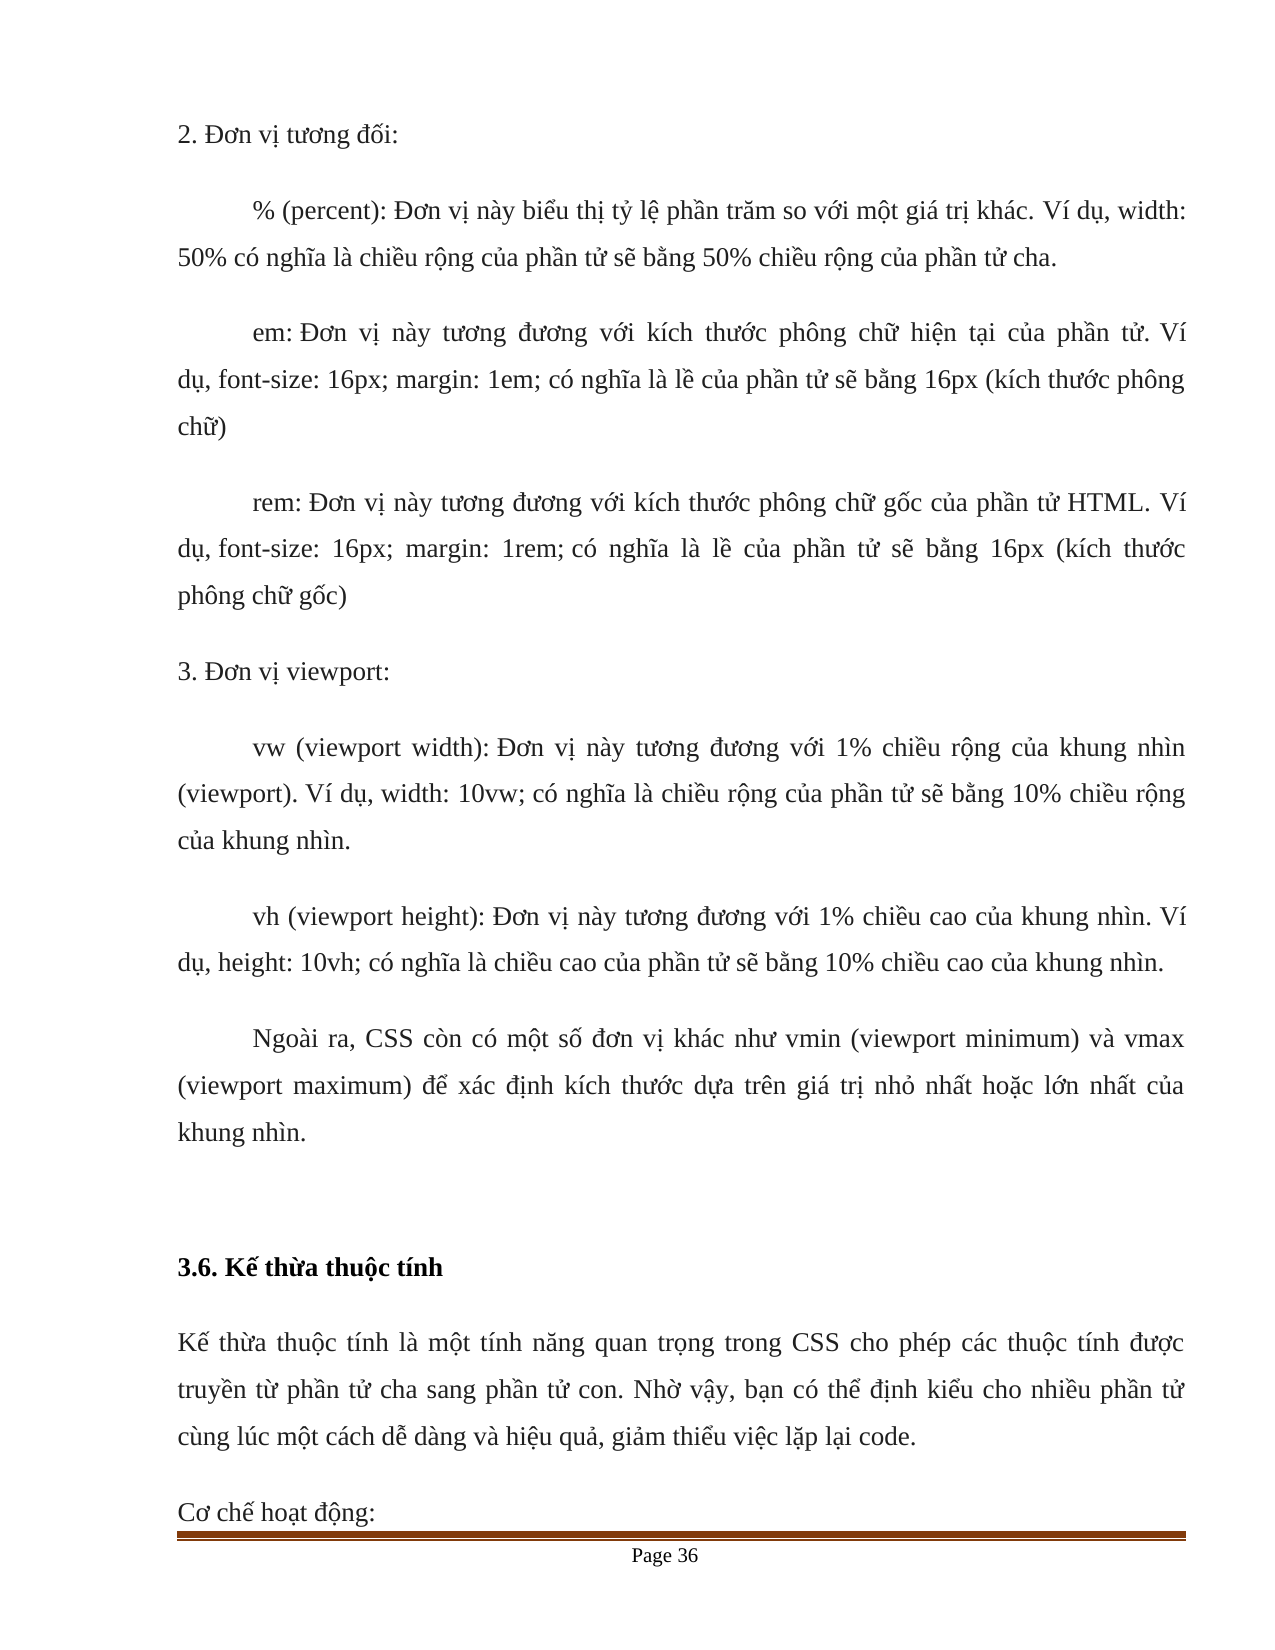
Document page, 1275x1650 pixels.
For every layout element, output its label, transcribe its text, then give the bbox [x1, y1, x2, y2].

text 2. Đơn vị tương đối: [177, 118, 1186, 149]
text vw (viewport width): Đơn vị này tương đương với 1% chiều rộng của khung nhìn (viewport). Ví dụ, width: 10vw; có nghĩa là chiều rộng của phần tử sẽ bằng 10% chiều rộng của khung nhìn. [177, 731, 1186, 855]
text vh (viewport height): Đơn vị này tương đương với 1% chiều cao của khung nhìn. Ví dụ, height: 10vh; có nghĩa là chiều cao của phần tử sẽ bằng 10% chiều cao của khung nhìn. [177, 900, 1186, 978]
text em: Đơn vị này tương đương với kích thước phông chữ hiện tại của phần tử. Ví dụ, font-size: 16px; margin: 1em; có nghĩa là lề của phần tử sẽ bằng 16px (kích thước phông chữ) [177, 316, 1186, 441]
text 3. Đơn vị viewport: [177, 655, 1186, 686]
text % (percent): Đơn vị này biểu thị tỷ lệ phần trăm so với một giá trị khác. Ví dụ, width: 50% có nghĩa là chiều rộng của phần tử sẽ bằng 50% chiều rộng của phần tử cha. [177, 194, 1186, 272]
subtitle 3.6. Kế thừa thuộc tính [177, 1251, 1186, 1282]
text Ngoài ra, CSS còn có một số đơn vị khác như vmin (viewport minimum) và vmax (viewport maximum) để xác định kích thước dựa trên giá trị nhỏ nhất hoặc lớn nhất của khung nhìn. [177, 1022, 1186, 1147]
text Kế thừa thuộc tính là một tính năng quan trọng trong CSS cho phép các thuộc tính được truyền từ phần tử cha sang phần tử con. Nhờ vậy, bạn có thể định kiểu cho nhiều phần tử cùng lúc một cách dễ dàng và hiệu quả, giảm thiểu việc lặp lại code. [177, 1326, 1186, 1451]
text Cơ chế hoạt động: [177, 1496, 1186, 1527]
text rem: Đơn vị này tương đương với kích thước phông chữ gốc của phần tử HTML. Ví dụ, font-size: 16px; margin: 1rem; có nghĩa là lề của phần tử sẽ bằng 16px (kích thước phông chữ gốc) [177, 486, 1186, 610]
